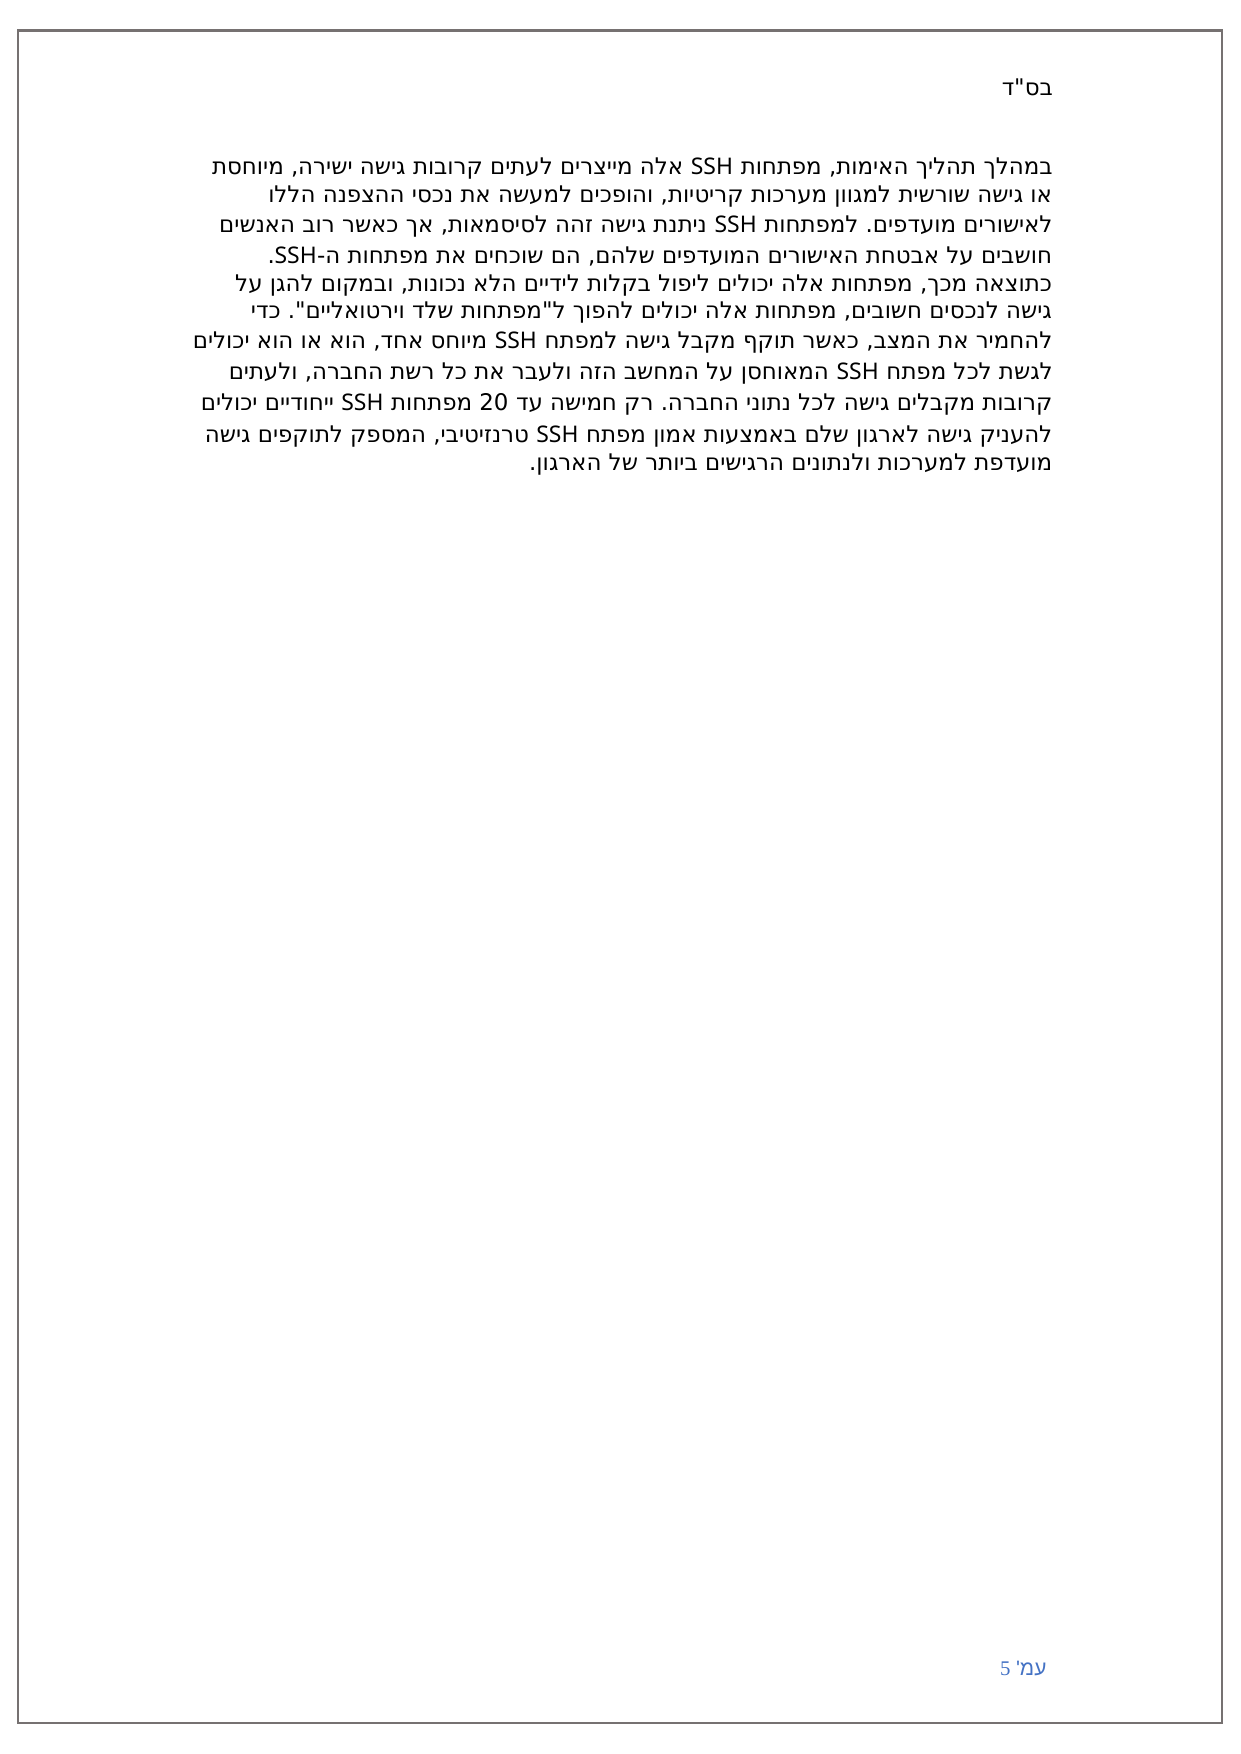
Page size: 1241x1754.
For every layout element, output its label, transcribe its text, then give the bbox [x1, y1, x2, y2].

text במהלך תהליך האימות, מפתחות SSH אלה מייצרים לעתים קרובות גישה ישירה, מיוחסת או גישה שורשית למגוון מערכות קריטיות, והופכים למעשה את נכסי ההצפנה הללו לאישורים מועדפים. למפתחות SSH ניתנת גישה זהה לסיסמאות, אך כאשר רוב האנשים חושבים על אבטחת האישורים המועדפים שלהם, הם שוכחים את מפתחות ה-SSH. כתוצאה מכך, מפתחות אלה יכולים ליפול בקלות לידיים הלא נכונות, ובמקום להגן על גישה לנכסים חשובים, מפתחות אלה יכולים להפוך ל"מפתחות שלד וירטואליים". כדי להחמיר את המצב, כאשר תוקף מקבל גישה למפתח SSH מיוחס אחד, הוא או הוא יכולים לגשת לכל מפתח SSH המאוחסן על המחשב הזה ולעבר את כל רשת החברה, ולעתים קרובות מקבלים גישה לכל נתוני החברה. רק חמישה עד 20 מפתחות SSH ייחודיים יכולים להעניק גישה לארגון שלם באמצעות אמון מפתח SSH טרנזיטיבי, המספק לתוקפים גישה מועדפת למערכות ולנתונים הרגישים ביותר של הארגון. [187, 150, 1053, 475]
